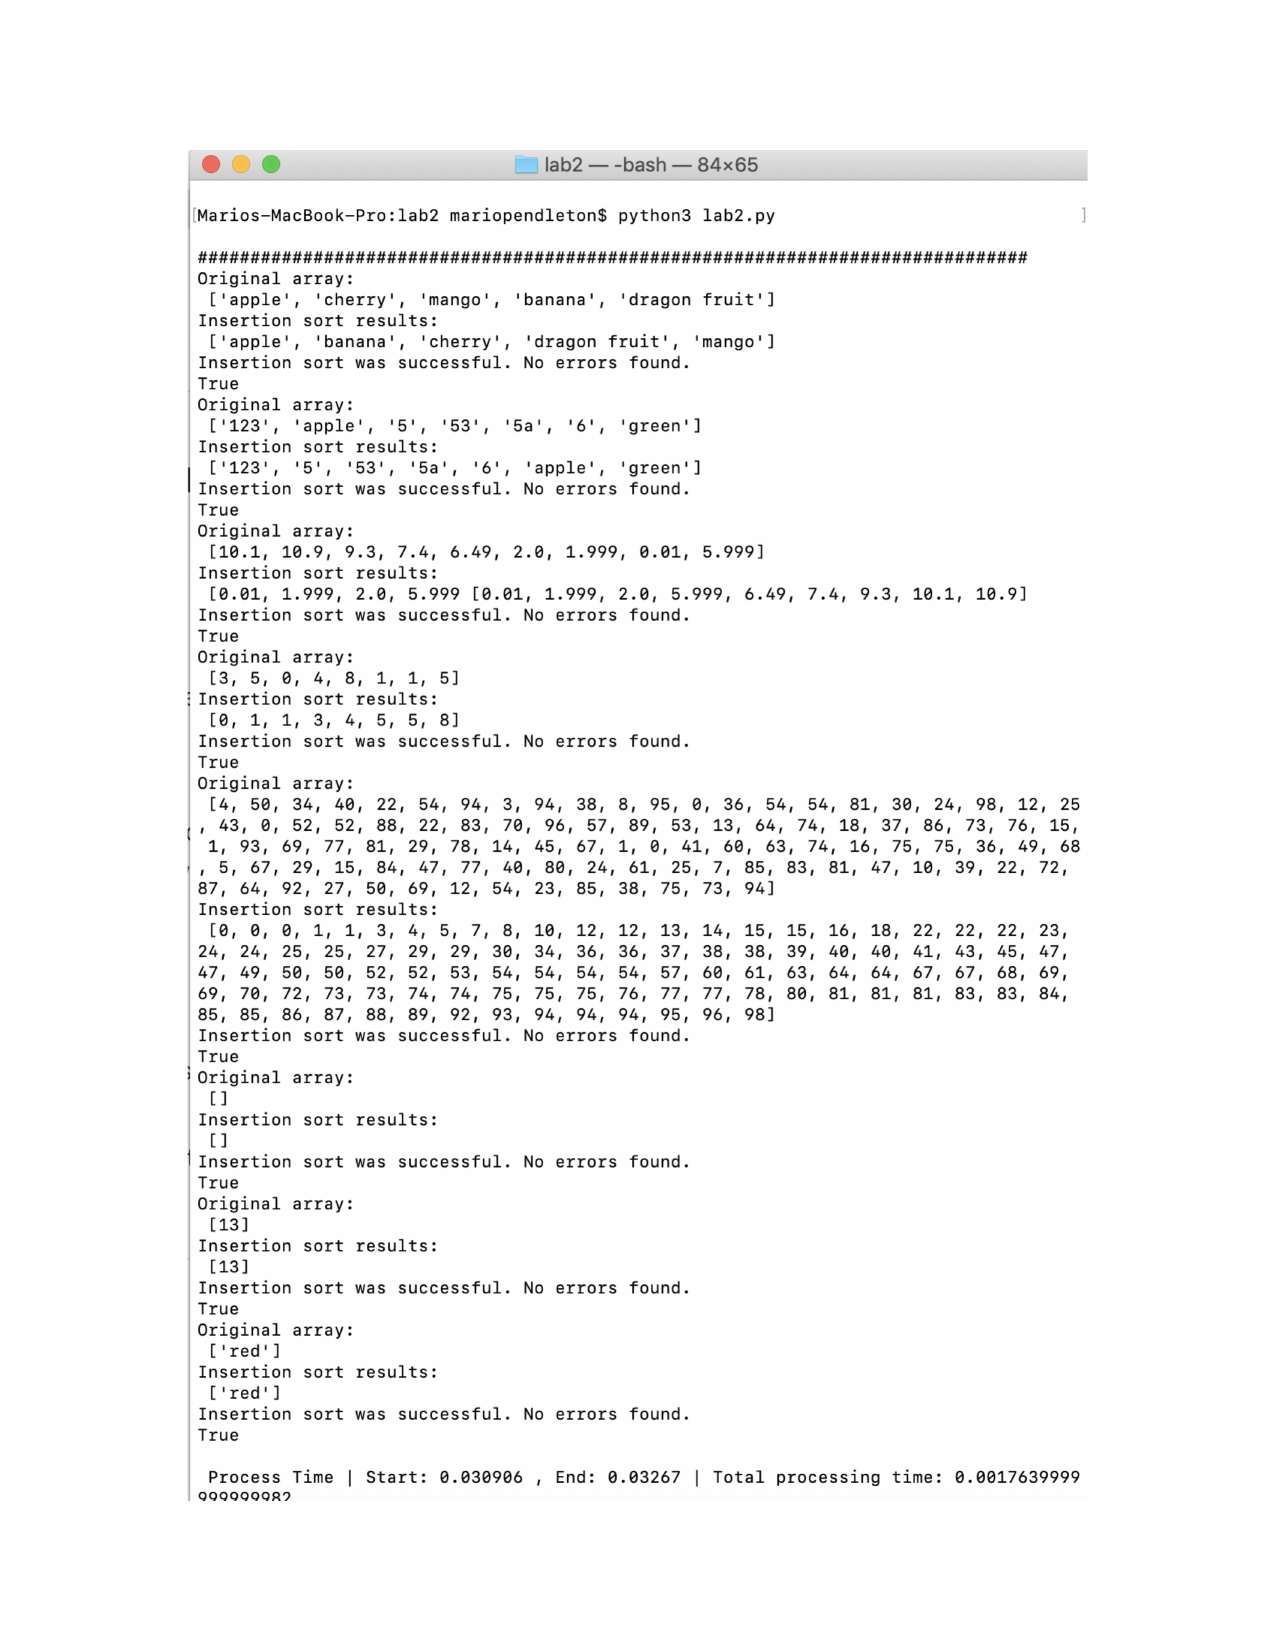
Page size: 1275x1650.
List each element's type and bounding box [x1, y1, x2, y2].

picture [187, 150, 1088, 1501]
